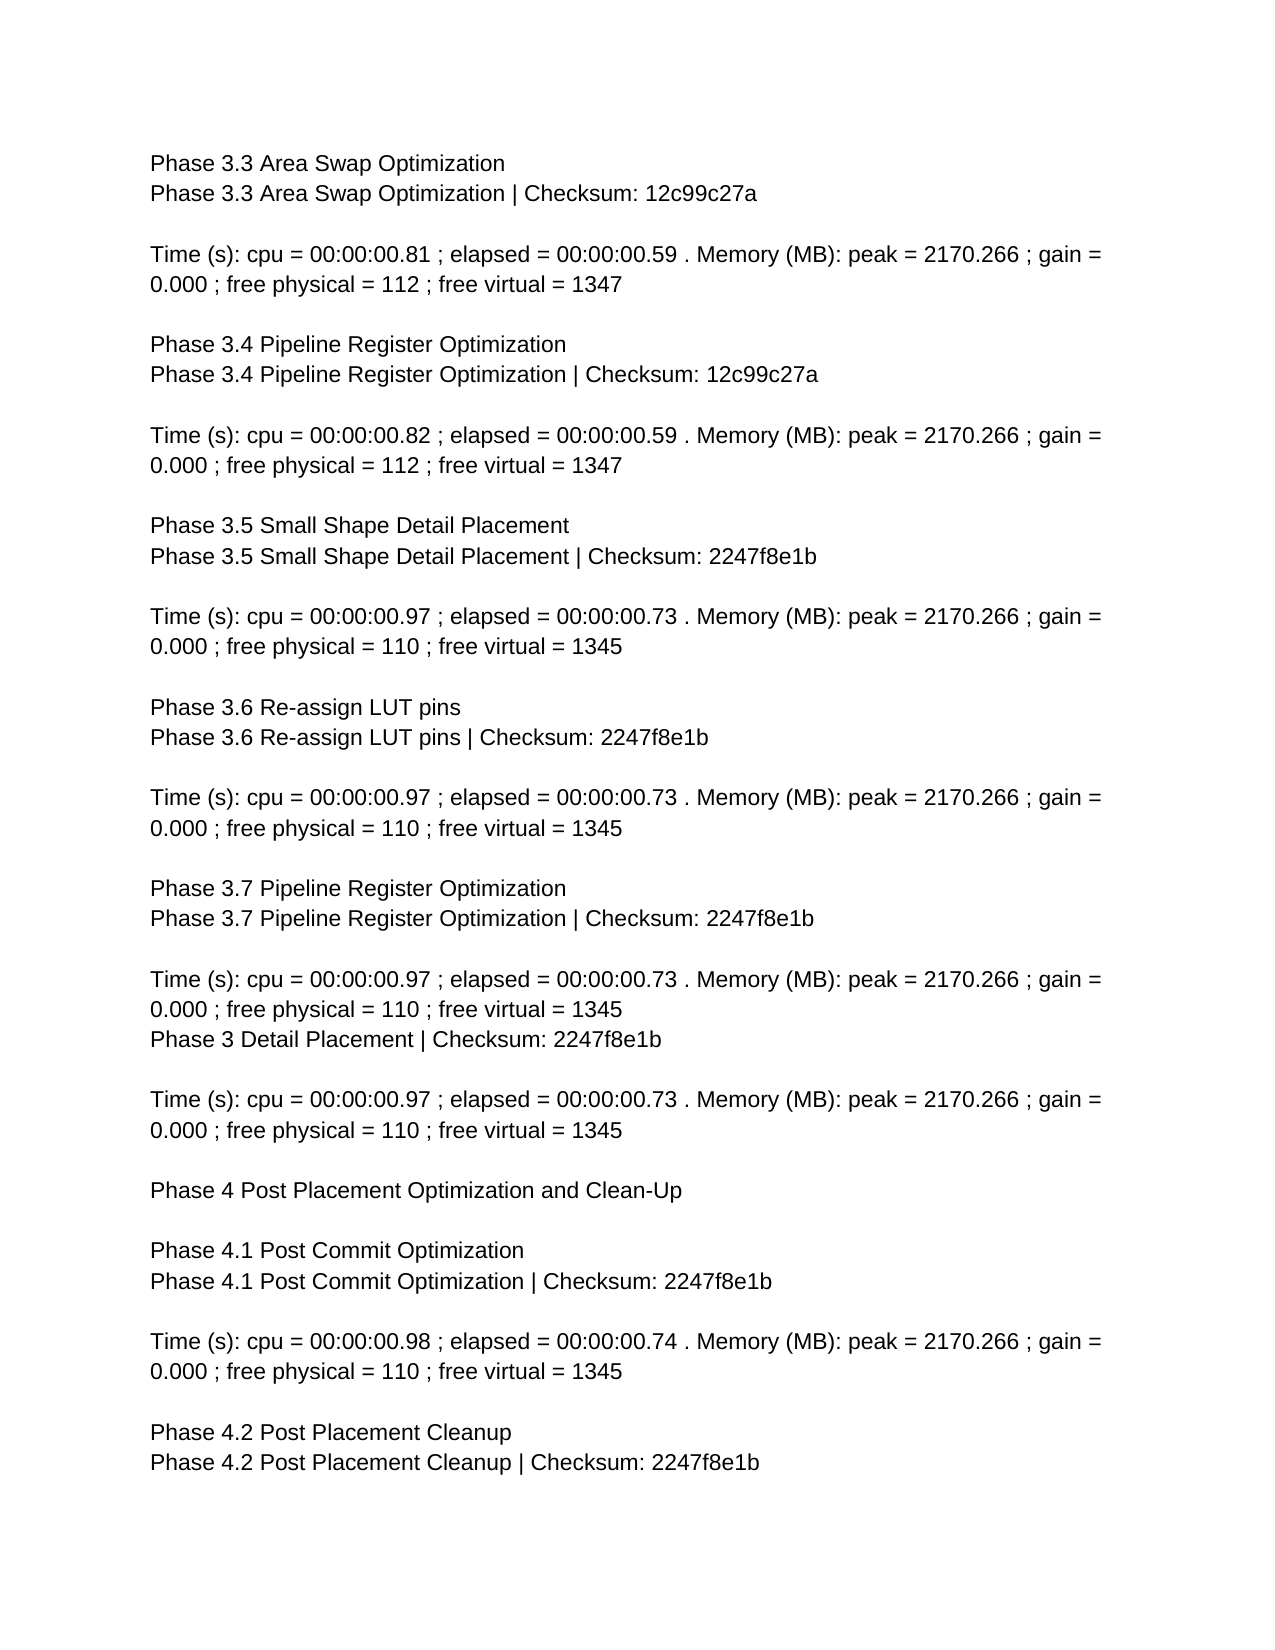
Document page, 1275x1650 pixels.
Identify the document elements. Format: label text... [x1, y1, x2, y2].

text Phase 4.2 Post Placement Cleanup [150, 1419, 1125, 1445]
text Phase 4 Post Placement Optimization and Clean-Up [150, 1177, 1125, 1203]
text Phase 3.3 Area Swap Optimization [150, 150, 1125, 176]
text Phase 3.4 Pipeline Register Optimization | Checksum: 12c99c27a [150, 361, 1125, 388]
text Time (s): cpu = 00:00:00.97 ; elapsed = 00:00:00.73 . Memory (MB): peak = 2170.266 ; gain = 0.000 ; free physical = 110 ; free virtual = 1345 [150, 966, 1125, 1022]
text Phase 3.4 Pipeline Register Optimization [150, 331, 1125, 358]
text Time (s): cpu = 00:00:00.82 ; elapsed = 00:00:00.59 . Memory (MB): peak = 2170.266 ; gain = 0.000 ; free physical = 112 ; free virtual = 1347 [150, 422, 1125, 478]
text Phase 4.1 Post Commit Optimization | Checksum: 2247f8e1b [150, 1268, 1125, 1294]
text Phase 3.5 Small Shape Detail Placement [150, 512, 1125, 539]
text Phase 3.6 Re-assign LUT pins | Checksum: 2247f8e1b [150, 724, 1125, 750]
text Phase 3 Detail Placement | Checksum: 2247f8e1b [150, 1026, 1125, 1052]
text Phase 3.5 Small Shape Detail Placement | Checksum: 2247f8e1b [150, 543, 1125, 569]
text Time (s): cpu = 00:00:00.97 ; elapsed = 00:00:00.73 . Memory (MB): peak = 2170.266 ; gain = 0.000 ; free physical = 110 ; free virtual = 1345 [150, 784, 1125, 841]
text Phase 3.7 Pipeline Register Optimization [150, 875, 1125, 901]
text Phase 3.7 Pipeline Register Optimization | Checksum: 2247f8e1b [150, 905, 1125, 932]
text Time (s): cpu = 00:00:00.98 ; elapsed = 00:00:00.74 . Memory (MB): peak = 2170.266 ; gain = 0.000 ; free physical = 110 ; free virtual = 1345 [150, 1328, 1125, 1385]
text Phase 4.1 Post Commit Optimization [150, 1237, 1125, 1264]
text Phase 3.6 Re-assign LUT pins [150, 694, 1125, 720]
text Time (s): cpu = 00:00:00.97 ; elapsed = 00:00:00.73 . Memory (MB): peak = 2170.266 ; gain = 0.000 ; free physical = 110 ; free virtual = 1345 [150, 1086, 1125, 1143]
text Time (s): cpu = 00:00:00.81 ; elapsed = 00:00:00.59 . Memory (MB): peak = 2170.266 ; gain = 0.000 ; free physical = 112 ; free virtual = 1347 [150, 241, 1125, 297]
text Phase 4.2 Post Placement Cleanup | Checksum: 2247f8e1b [150, 1449, 1125, 1475]
text Time (s): cpu = 00:00:00.97 ; elapsed = 00:00:00.73 . Memory (MB): peak = 2170.266 ; gain = 0.000 ; free physical = 110 ; free virtual = 1345 [150, 603, 1125, 660]
text Phase 3.3 Area Swap Optimization | Checksum: 12c99c27a [150, 180, 1125, 207]
